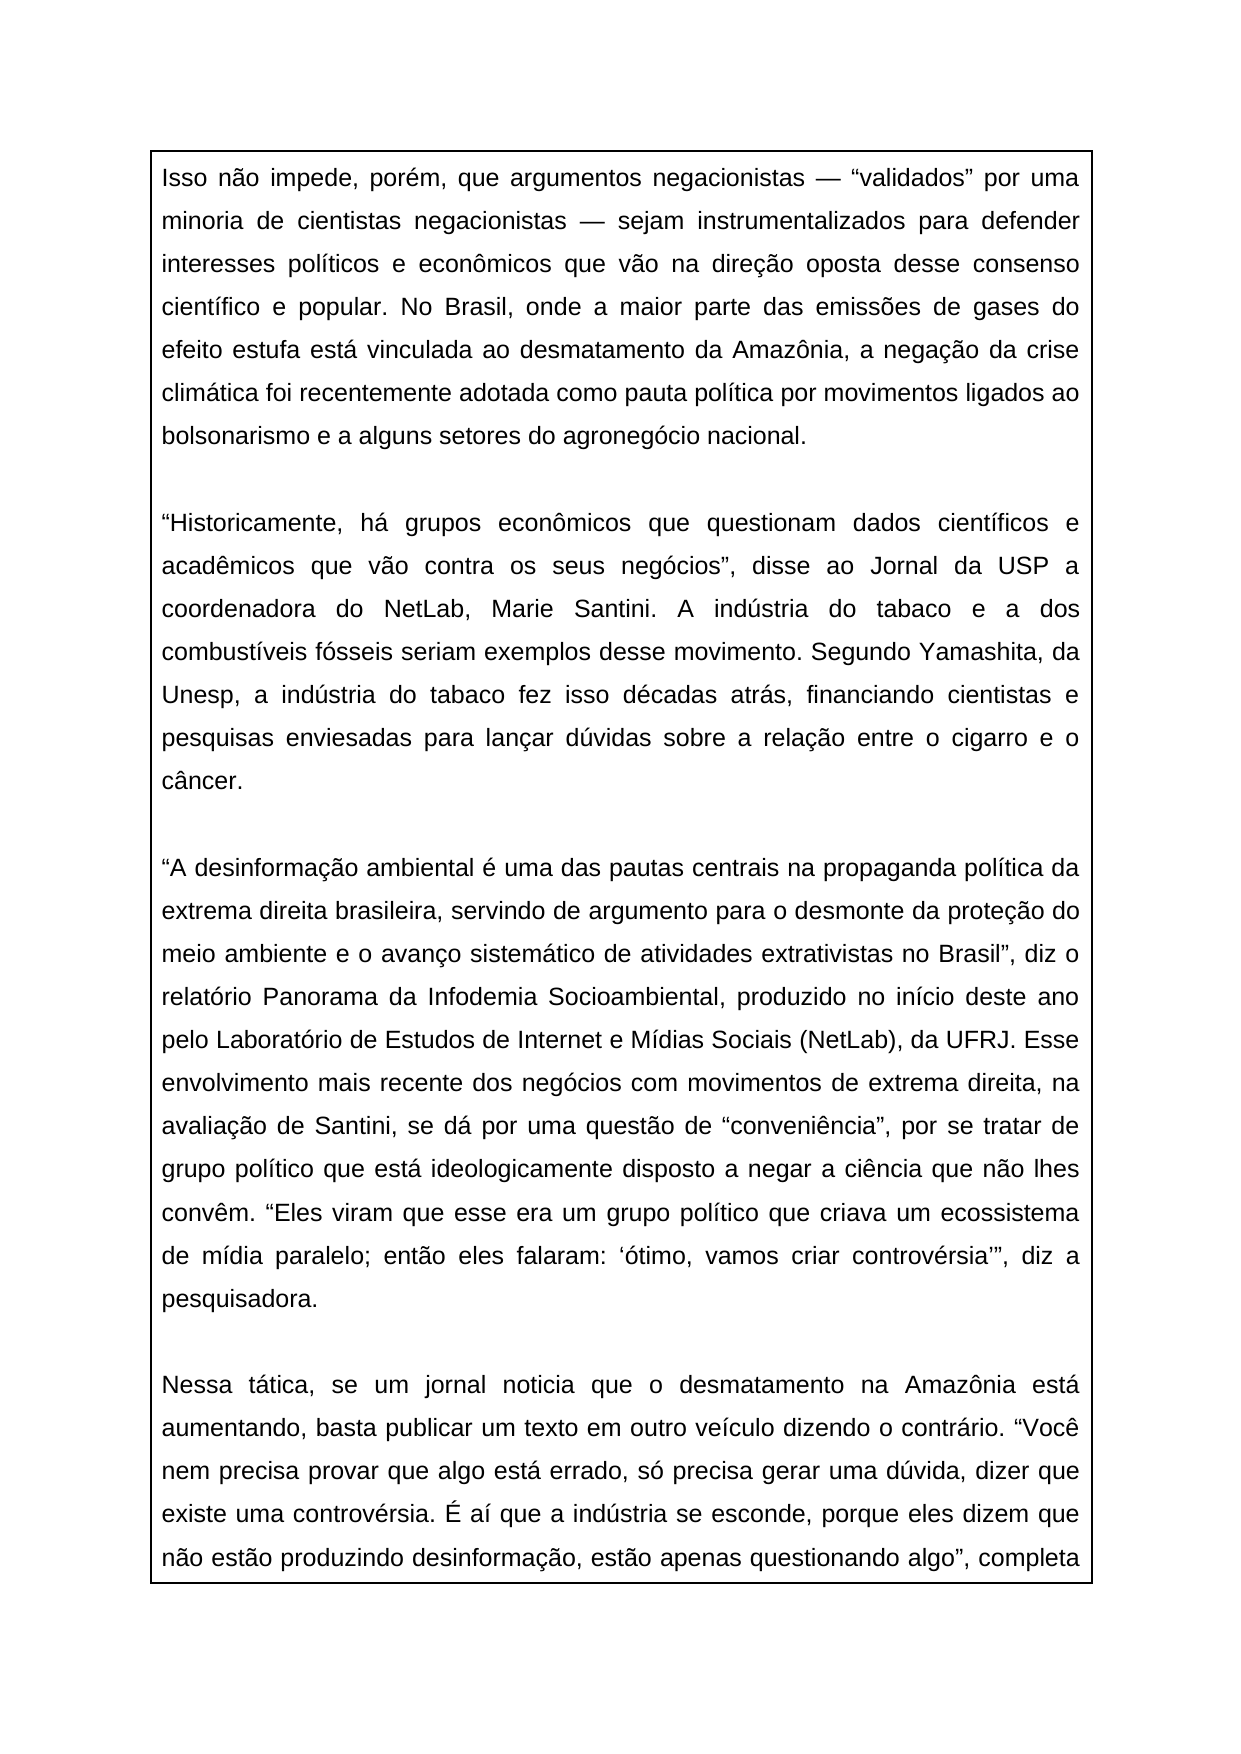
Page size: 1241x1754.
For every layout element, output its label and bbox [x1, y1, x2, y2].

table_header [152, 152, 1091, 1582]
